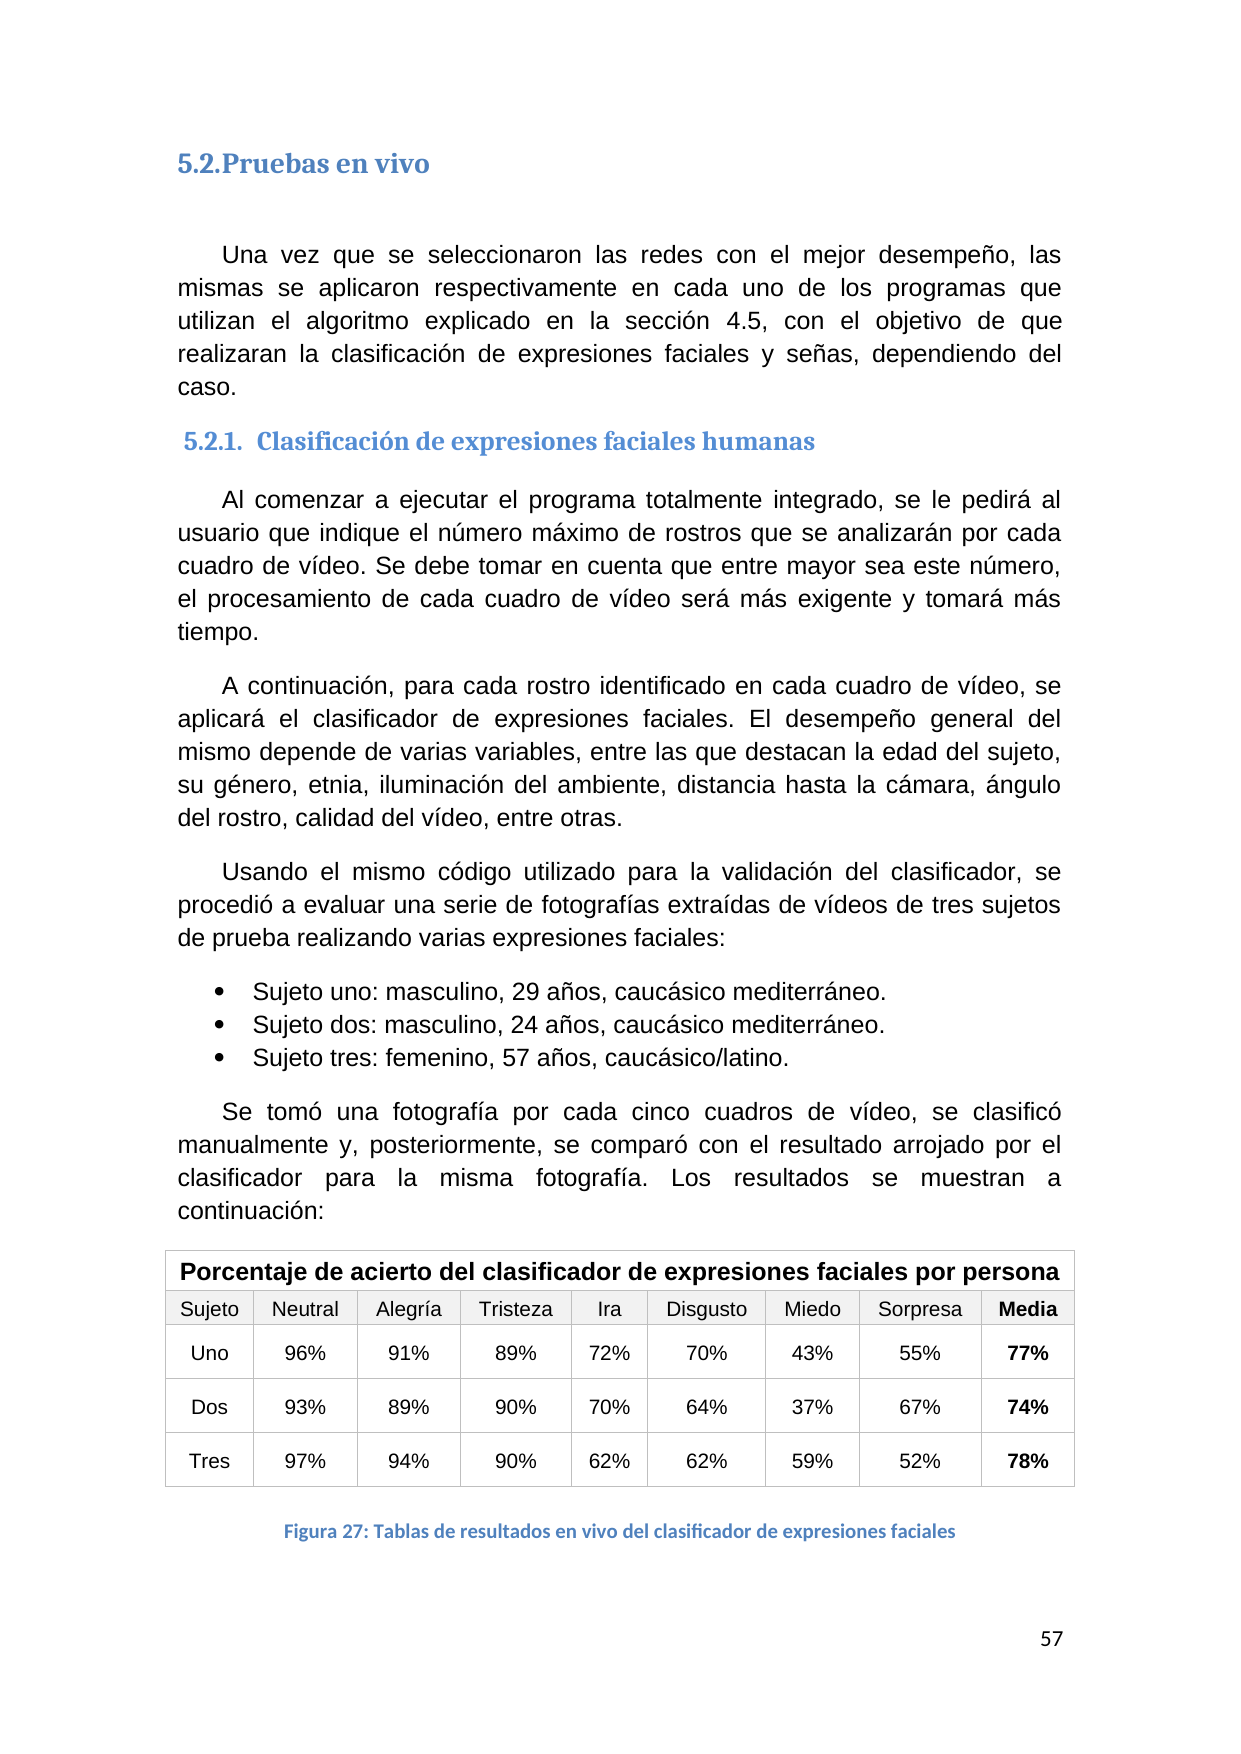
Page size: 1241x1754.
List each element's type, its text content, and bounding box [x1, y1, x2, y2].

table_cell Sujeto [166, 1291, 253, 1324]
table_cell Neutral [254, 1291, 357, 1324]
table_cell 43% [766, 1325, 859, 1378]
table_cell 93% [254, 1379, 357, 1432]
table_cell Dos [166, 1379, 253, 1432]
table_cell 70% [572, 1379, 647, 1432]
table_cell 62% [572, 1433, 647, 1486]
table_cell 52% [860, 1433, 981, 1486]
table_cell Uno [166, 1325, 253, 1378]
table_header Porcentaje de acierto del clasificador de expresiones faciales por persona [166, 1251, 1074, 1290]
text Figura 27: Tablas de resultados en vivo del clasificador de expresiones faciales [177, 1518, 1063, 1544]
subtitle Pruebas en vivo [177, 148, 1063, 181]
table_cell 37% [766, 1379, 859, 1432]
table_cell 67% [860, 1379, 981, 1432]
table_cell Disgusto [648, 1291, 765, 1324]
list Sujeto tres: femenino, 57 años, caucásico/latino. [215, 1043, 1063, 1072]
table_cell 64% [648, 1379, 765, 1432]
table_cell 89% [358, 1379, 460, 1432]
table_cell 97% [254, 1433, 357, 1486]
subtitle Clasificación de expresiones faciales humanas [184, 426, 1063, 457]
table_cell Alegría [358, 1291, 460, 1324]
table_cell Ira [572, 1291, 647, 1324]
text A continuación, para cada rostro identificado en cada cuadro de vídeo, se aplicará el clasificador de expresiones faciales. El desempeño general del mismo depende de varias variables, entre las que destacan la edad del sujeto, su género, etnia, iluminación del ambiente, distancia hasta la cámara, ángulo del rostro, calidad del vídeo, entre otras. [177, 671, 1063, 832]
table_cell 89% [461, 1325, 571, 1378]
table_cell 90% [461, 1379, 571, 1432]
text Al comenzar a ejecutar el programa totalmente integrado, se le pedirá al usuario que indique el número máximo de rostros que se analizarán por cada cuadro de vídeo. Se debe tomar en cuenta que entre mayor sea este número, el procesamiento de cada cuadro de vídeo será más exigente y tomará más tiempo. [177, 485, 1063, 646]
list Sujeto uno: masculino, 29 años, caucásico mediterráneo. [215, 977, 1063, 1006]
table_cell Tres [166, 1433, 253, 1486]
table_cell Media [982, 1291, 1074, 1324]
table_cell 78% [982, 1433, 1074, 1486]
table_cell 96% [254, 1325, 357, 1378]
text Se tomó una fotografía por cada cinco cuadros de vídeo, se clasificó manualmente y, posteriormente, se comparó con el resultado arrojado por el clasificador para la misma fotografía. Los resultados se muestran a continuación: [177, 1097, 1063, 1225]
table_cell Tristeza [461, 1291, 571, 1324]
table_cell 91% [358, 1325, 460, 1378]
table_cell 90% [461, 1433, 571, 1486]
table_cell 72% [572, 1325, 647, 1378]
table_cell Sorpresa [860, 1291, 981, 1324]
table_cell 59% [766, 1433, 859, 1486]
table_cell 94% [358, 1433, 460, 1486]
list Sujeto dos: masculino, 24 años, caucásico mediterráneo. [215, 1010, 1063, 1039]
text Una vez que se seleccionaron las redes con el mejor desempeño, las mismas se aplicaron respectivamente en cada uno de los programas que utilizan el algoritmo explicado en la sección 4.5, con el objetivo de que realizaran la clasificación de expresiones faciales y señas, dependiendo del caso. [177, 240, 1063, 401]
text Usando el mismo código utilizado para la validación del clasificador, se procedió a evaluar una serie de fotografías extraídas de vídeos de tres sujetos de prueba realizando varias expresiones faciales: [177, 857, 1063, 952]
table_cell 74% [982, 1379, 1074, 1432]
table_cell 62% [648, 1433, 765, 1486]
table_cell 70% [648, 1325, 765, 1378]
table_cell 77% [982, 1325, 1074, 1378]
table_cell 55% [860, 1325, 981, 1378]
table_cell Miedo [766, 1291, 859, 1324]
